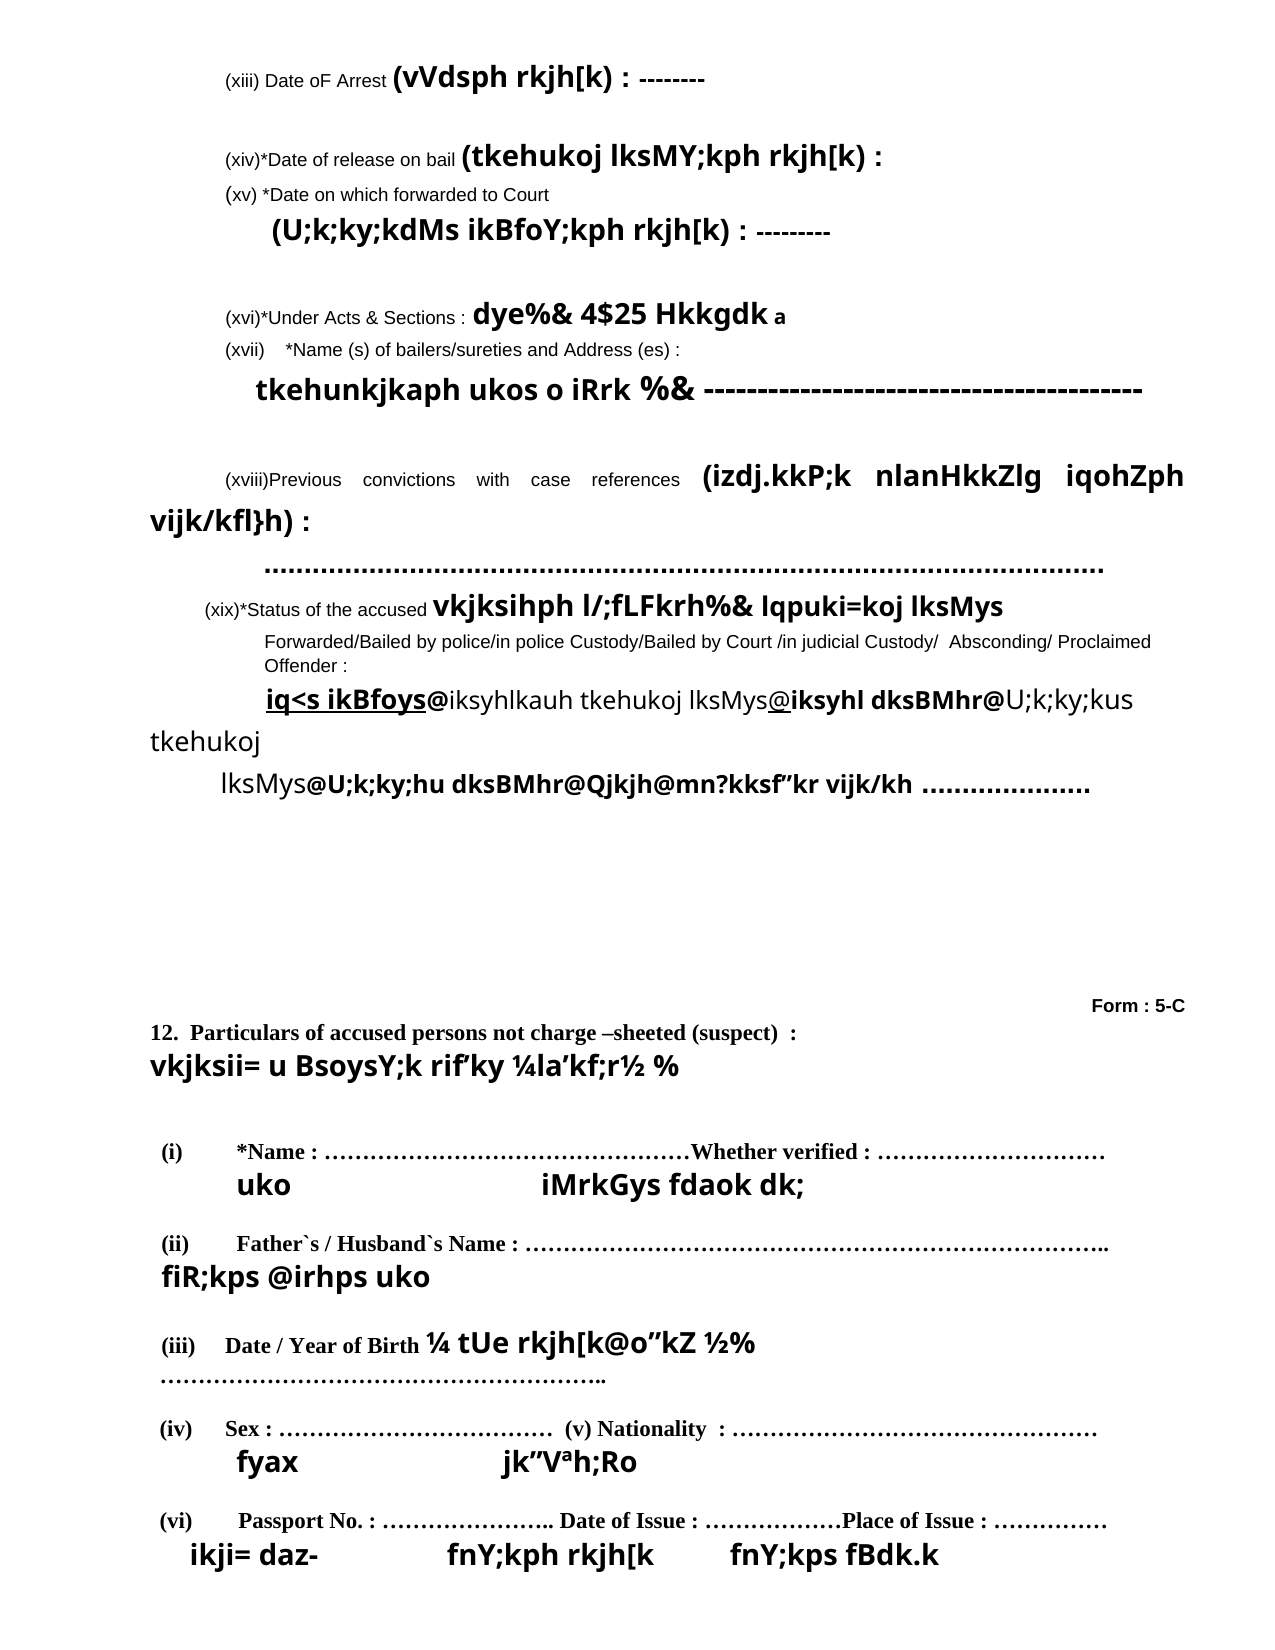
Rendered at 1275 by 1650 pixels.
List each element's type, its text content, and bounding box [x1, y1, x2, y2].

list (vi) Passport No. : ………………….. Date of Issue : ………………Place of Issue : …………… [159, 1507, 1125, 1534]
text (xvii) *Name (s) of bailers/sureties and Address (es) : [150, 339, 1185, 360]
text 12. Particulars of accused persons not charge –sheeted (suspect) : [150, 1019, 1125, 1046]
text (xvi)*Under Acts & Sections : dye%& 4$25 Hkkgdk a [150, 293, 1185, 333]
text iq<s ikBfoys@iksyhlkauh tkehukoj lksMys@iksyhl dksBMhr@U;k;ky;kus tkehukoj [150, 680, 1185, 759]
text (xiv)*Date of release on bail (tkehukoj lksMY;kph rkjh[k) : [150, 135, 1185, 174]
text vkjksii= u BsoysY;k rif’ky ¼la’kf;r½ % [150, 1046, 1125, 1085]
text Forwarded/Bailed by police/in police Custody/Bailed by Court /in judicial Custody/ Absconding/ Proclaimed [150, 631, 1185, 652]
text ........................................................................................................ [150, 546, 1185, 580]
text tkehunkjkaph ukos o iRrk %& ----------------------------------------- [150, 364, 1185, 410]
text (xix)*Status of the accused vkjksihph l/;fLFkrh%& lqpuki=koj lksMys [150, 585, 1185, 624]
text (U;k;ky;kdMs ikBfoY;kph rkjh[k) : --------- [150, 209, 1185, 248]
list fyax jk”Vªh;Ro [236, 1441, 1125, 1481]
list ikji= daz- fnY;kph rkjh[k fnY;kps fBdk.k [159, 1534, 1125, 1573]
list Father`s / Husband`s Name : ………………………………………………………………….. [159, 1230, 1125, 1257]
list uko iMrkGys fdaok dk; [236, 1164, 1125, 1204]
text lksMys@U;k;ky;hu dksBMhr@Qjkjh@mn?kksf”kr vijk/kh ..................... [150, 765, 1185, 802]
list Sex : ……………………………… (v) Nationality : ………………………………………… [159, 1415, 1125, 1441]
text (xviii)Previous convictions with case references (izdj.kkP;k nlanHkkZlg iqohZph vijk/kfl}h) : [150, 455, 1185, 540]
list fiR;kps @irhps uko [161, 1257, 1125, 1296]
text (xv) *Date on which forwarded to Court [150, 181, 1185, 205]
list Date / Year of Birth ¼ tUe rkjh[k@o”kZ ½%………………………………………………….. [159, 1323, 1125, 1389]
text Form : 5-C [150, 994, 1185, 1016]
text (xiii) Date oF Arrest (vVdsph rkjh[k) : -------- [150, 56, 1185, 96]
text Offender : [150, 655, 1185, 677]
list *Name : …………………………………………Whether verified : ………………………… [161, 1138, 1125, 1164]
